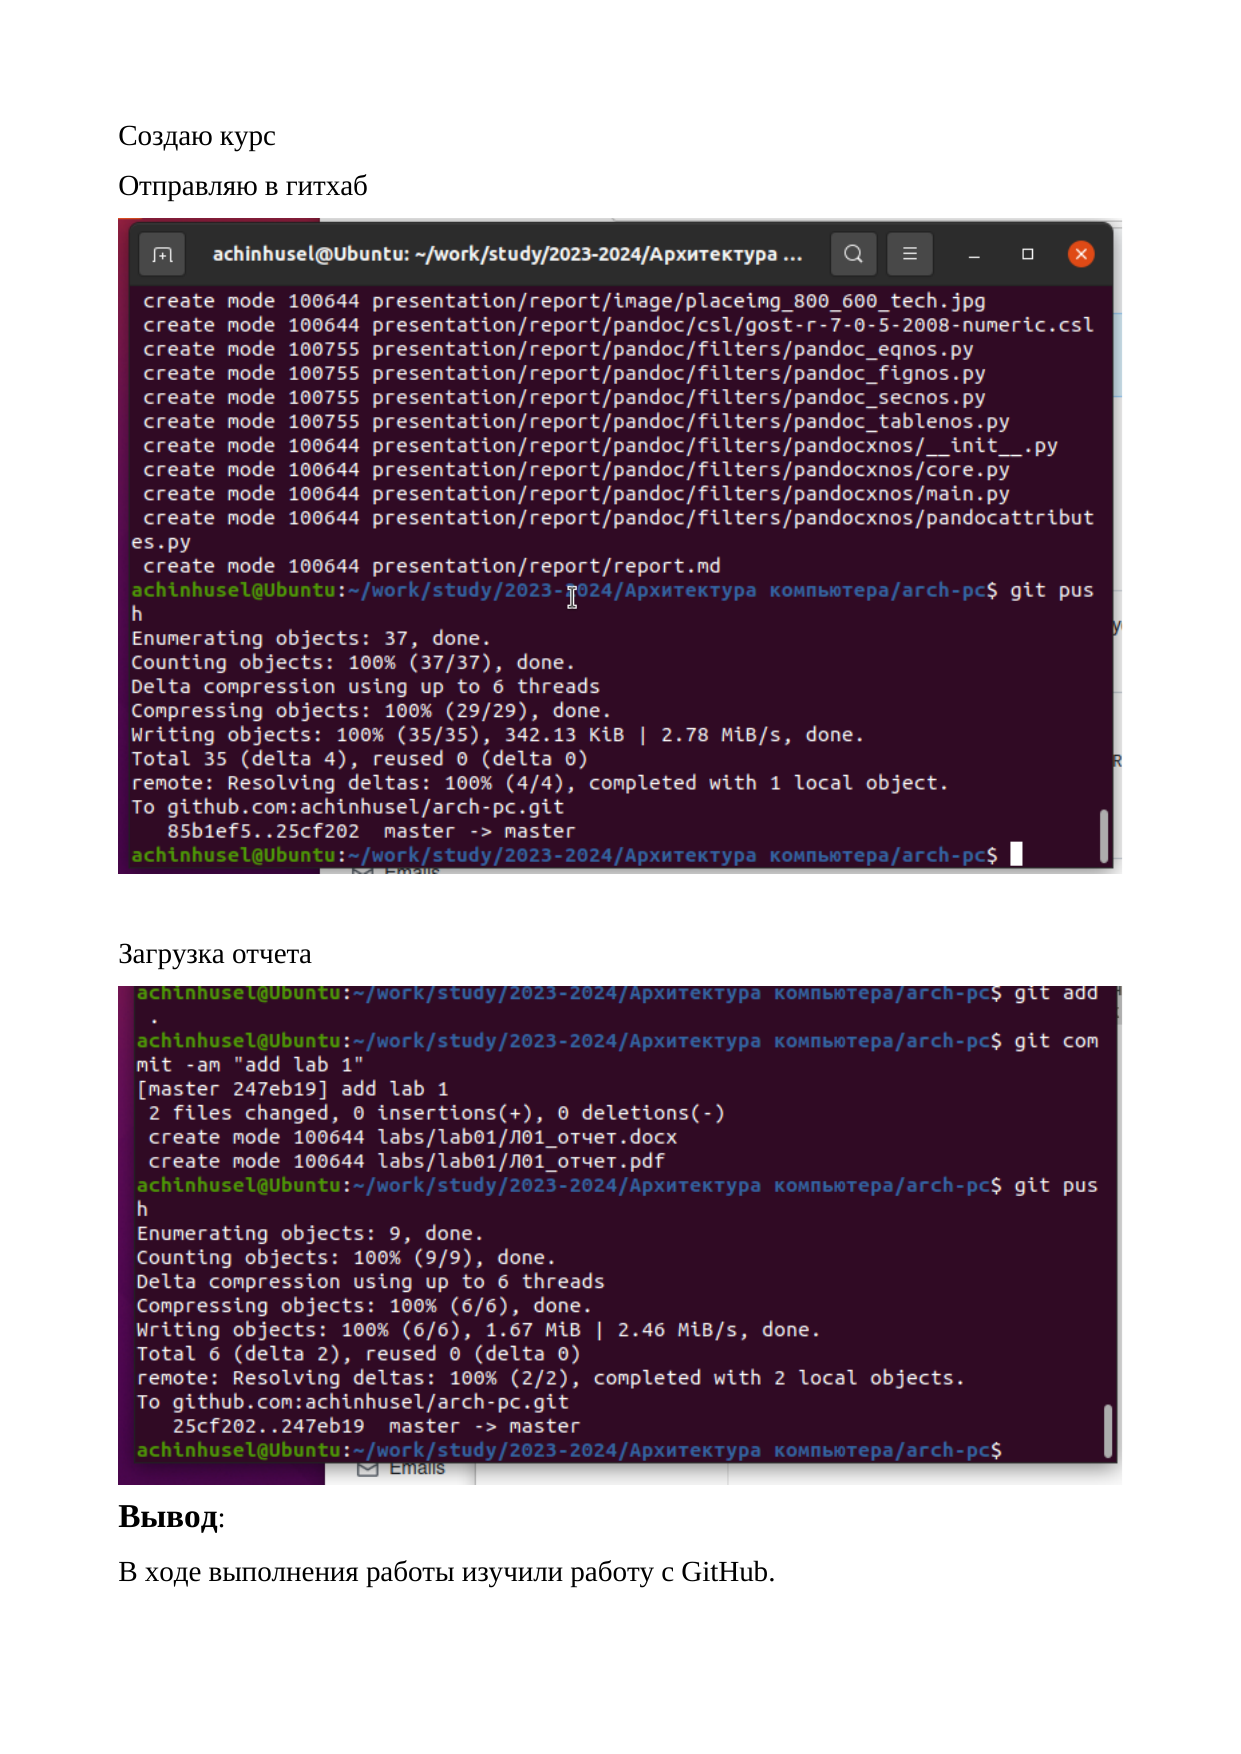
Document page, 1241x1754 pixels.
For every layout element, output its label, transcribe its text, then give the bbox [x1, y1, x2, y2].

text Загрузка отчета [118, 936, 1122, 969]
text Создаю курс [118, 118, 1122, 152]
text В ходе выполнения работы изучили работу с GitHub. [118, 1554, 1122, 1587]
text Отправляю в гитхаб [118, 168, 1122, 202]
picture [118, 986, 1123, 1485]
picture [118, 218, 1123, 874]
text Вывод: [118, 1496, 1122, 1535]
